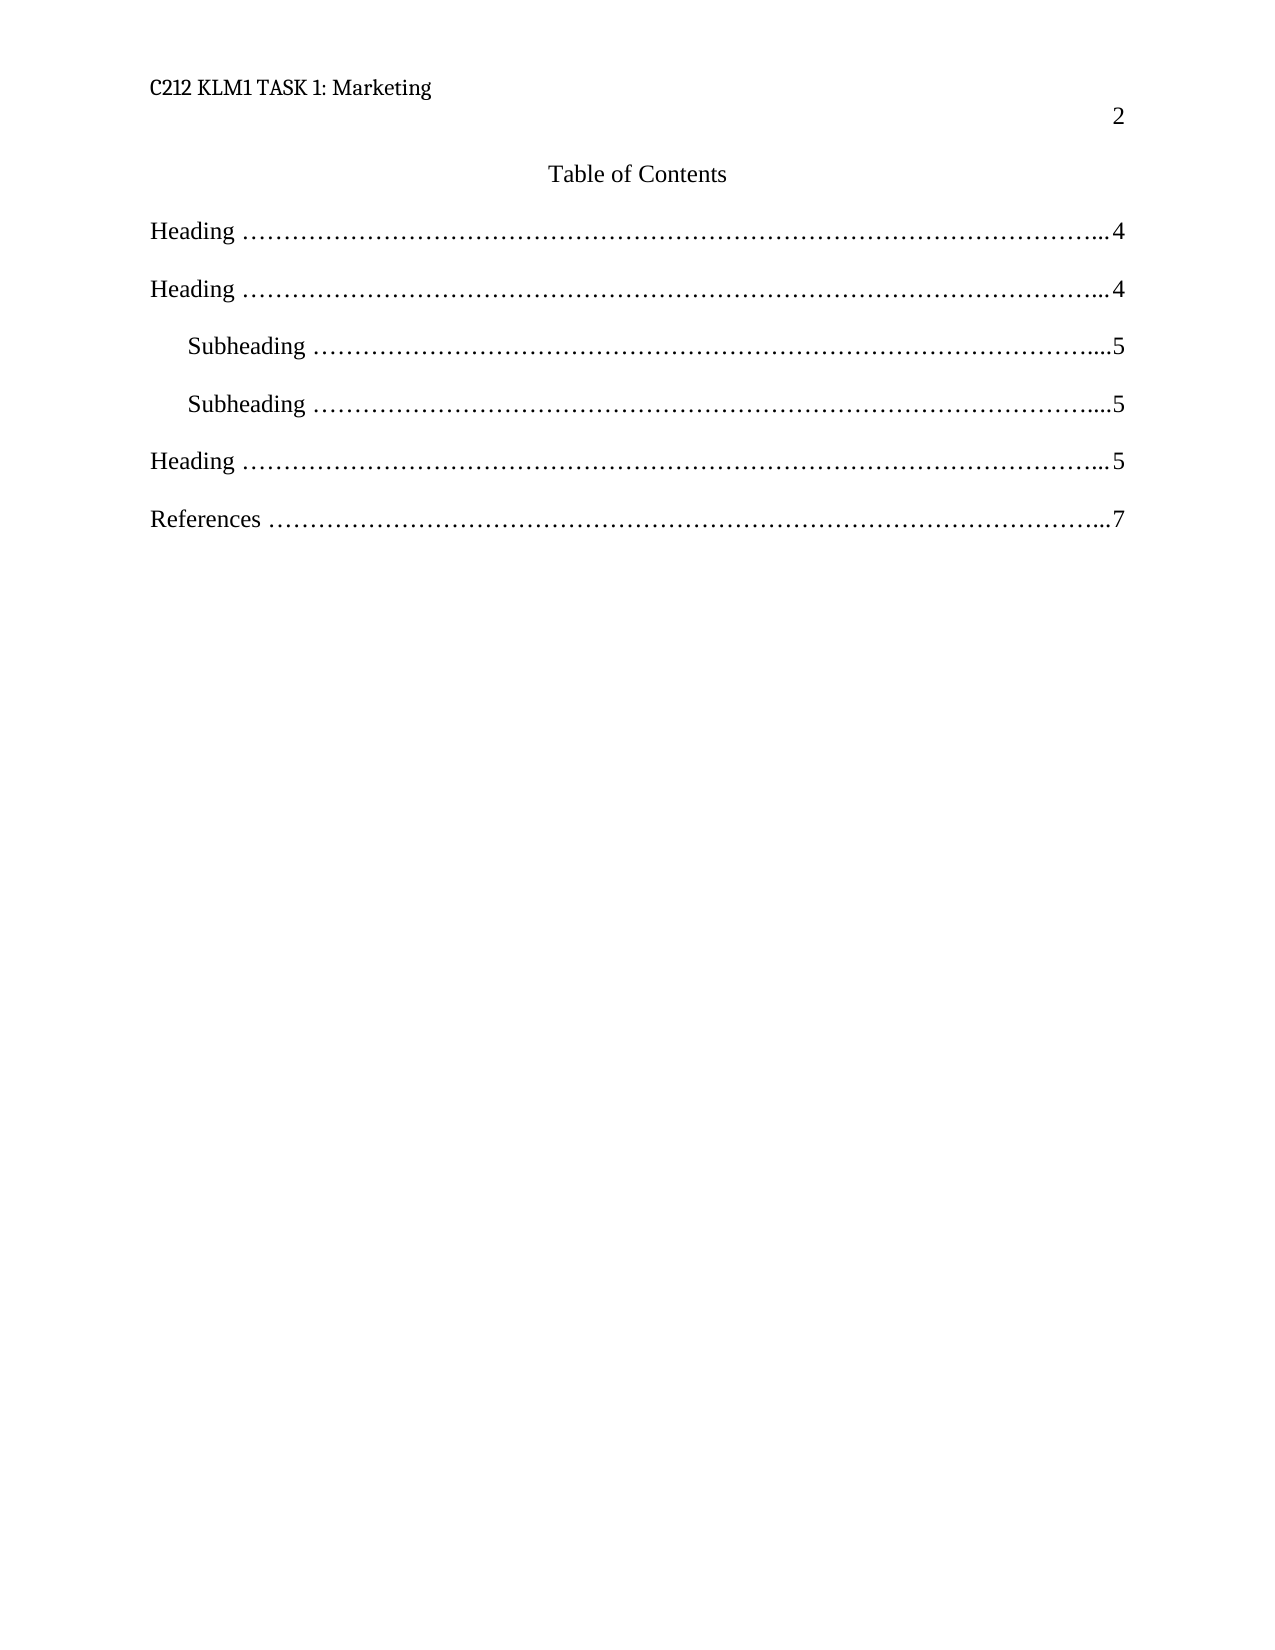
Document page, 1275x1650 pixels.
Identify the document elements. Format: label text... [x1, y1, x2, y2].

title Table of Contents [150, 159, 1125, 187]
